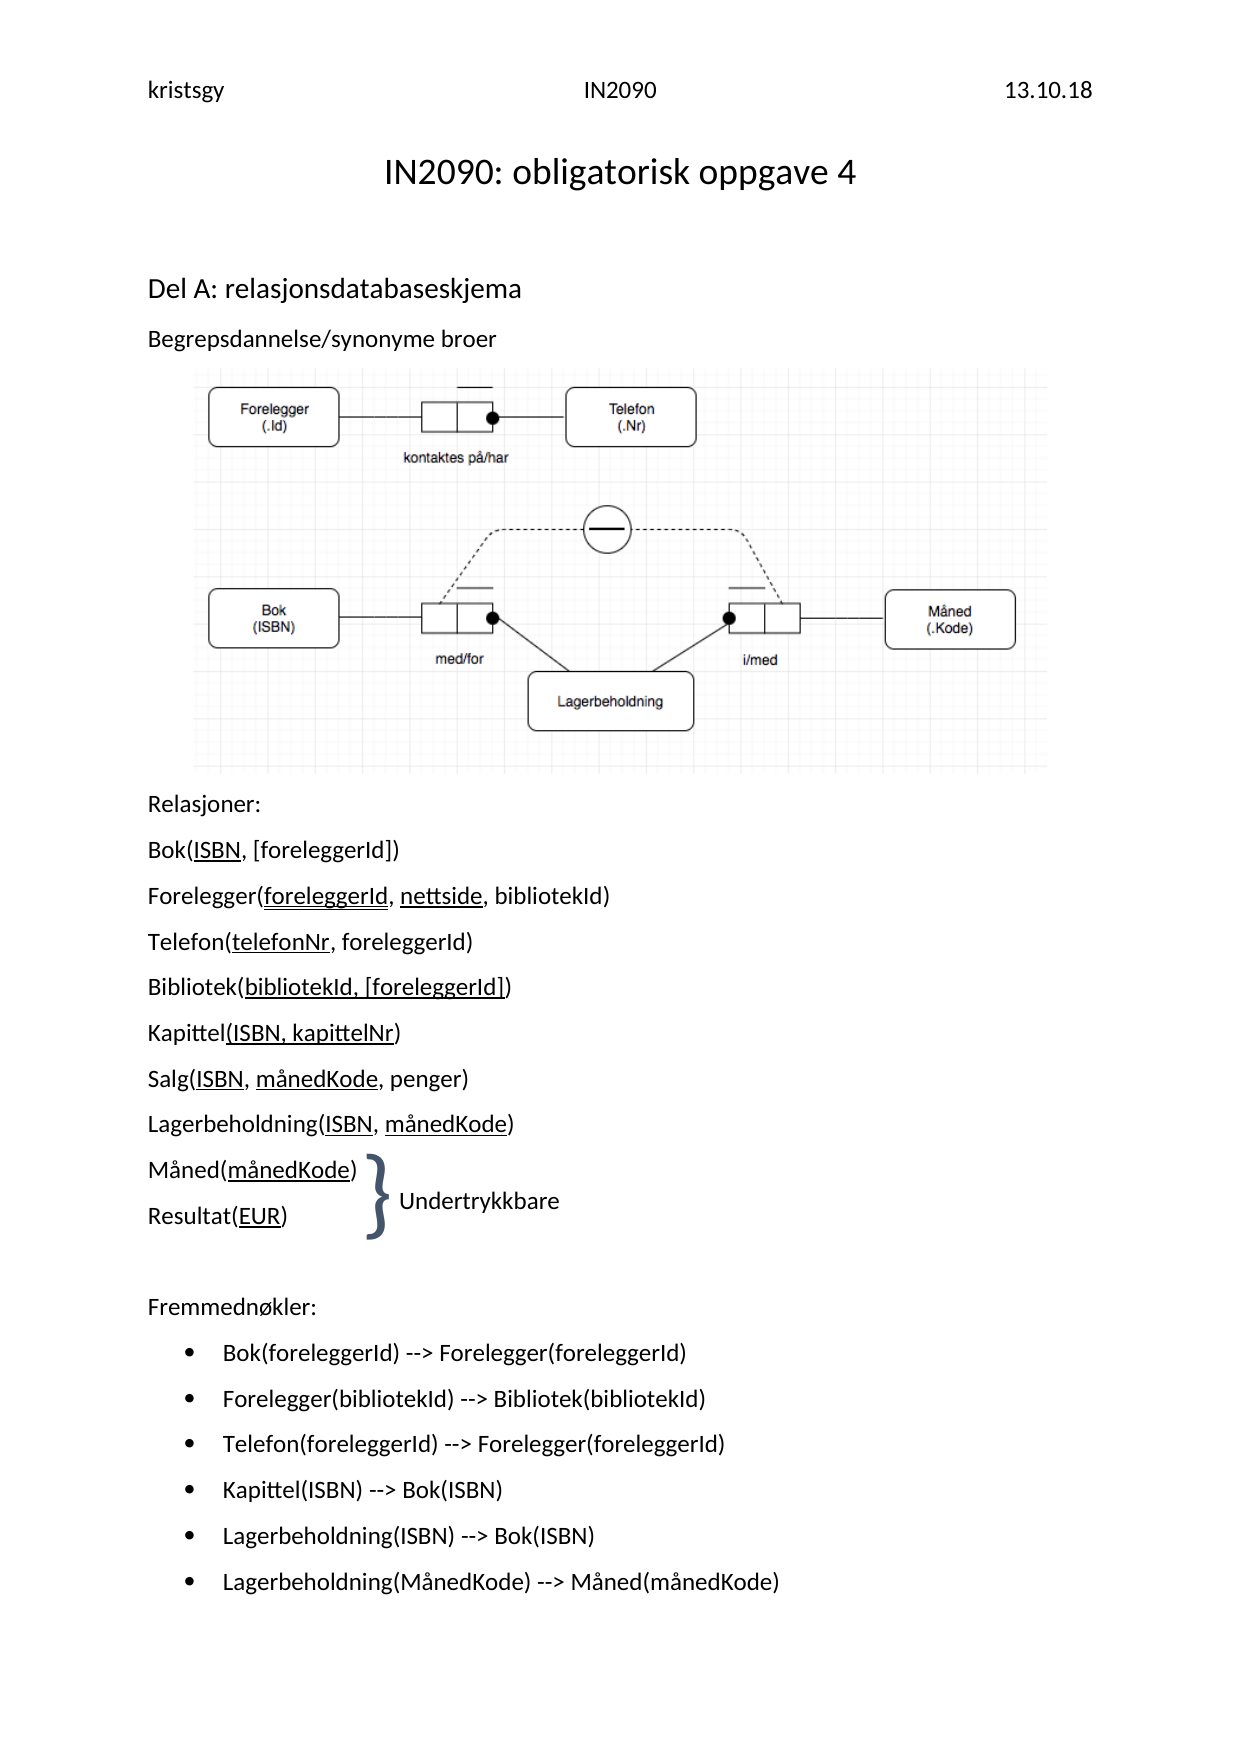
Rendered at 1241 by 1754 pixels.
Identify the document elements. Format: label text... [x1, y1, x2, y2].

text Relasjoner: [148, 788, 1093, 819]
text Måned(månedKode) [375, 1154, 1093, 1185]
text Resultat(EUR) [382, 1200, 1093, 1231]
text Bibliotek(bibliotekId, [foreleggerId]) [148, 971, 1093, 1002]
text Måned(månedKode) [148, 1154, 377, 1185]
text Telefon(telefonNr, foreleggerId) [148, 926, 1093, 956]
text Del A: relasjonsdatabaseskjema [148, 270, 1093, 305]
text Lagerbeholdning(ISBN, månedKode) [148, 1108, 1093, 1139]
text Resultat(EUR) [148, 1200, 377, 1231]
list Bok(foreleggerId) --> Forelegger(foreleggerId) [185, 1337, 1093, 1368]
text Bok(ISBN, [foreleggerId]) [148, 834, 1093, 865]
picture [193, 368, 1048, 774]
list Kapittel(ISBN) --> Bok(ISBN) [185, 1474, 1093, 1505]
text Salg(ISBN, månedKode, penger) [148, 1063, 1093, 1093]
list Lagerbeholdning(MånedKode) --> Måned(månedKode) [185, 1566, 1093, 1596]
text Begrepsdannelse/synonyme broer [148, 323, 1093, 354]
text Kapittel(ISBN, kapittelNr) [148, 1017, 1093, 1048]
list Telefon(foreleggerId) --> Forelegger(foreleggerId) [185, 1429, 1093, 1459]
list Lagerbeholdning(ISBN) --> Bok(ISBN) [185, 1520, 1093, 1551]
text Forelegger(foreleggerId, nettside, bibliotekId) [148, 880, 1093, 910]
list Forelegger(bibliotekId) --> Bibliotek(bibliotekId) [185, 1383, 1093, 1413]
text IN2090: obligatorisk oppgave 4 [148, 148, 1093, 193]
text Fremmednøkler: [148, 1291, 1093, 1322]
